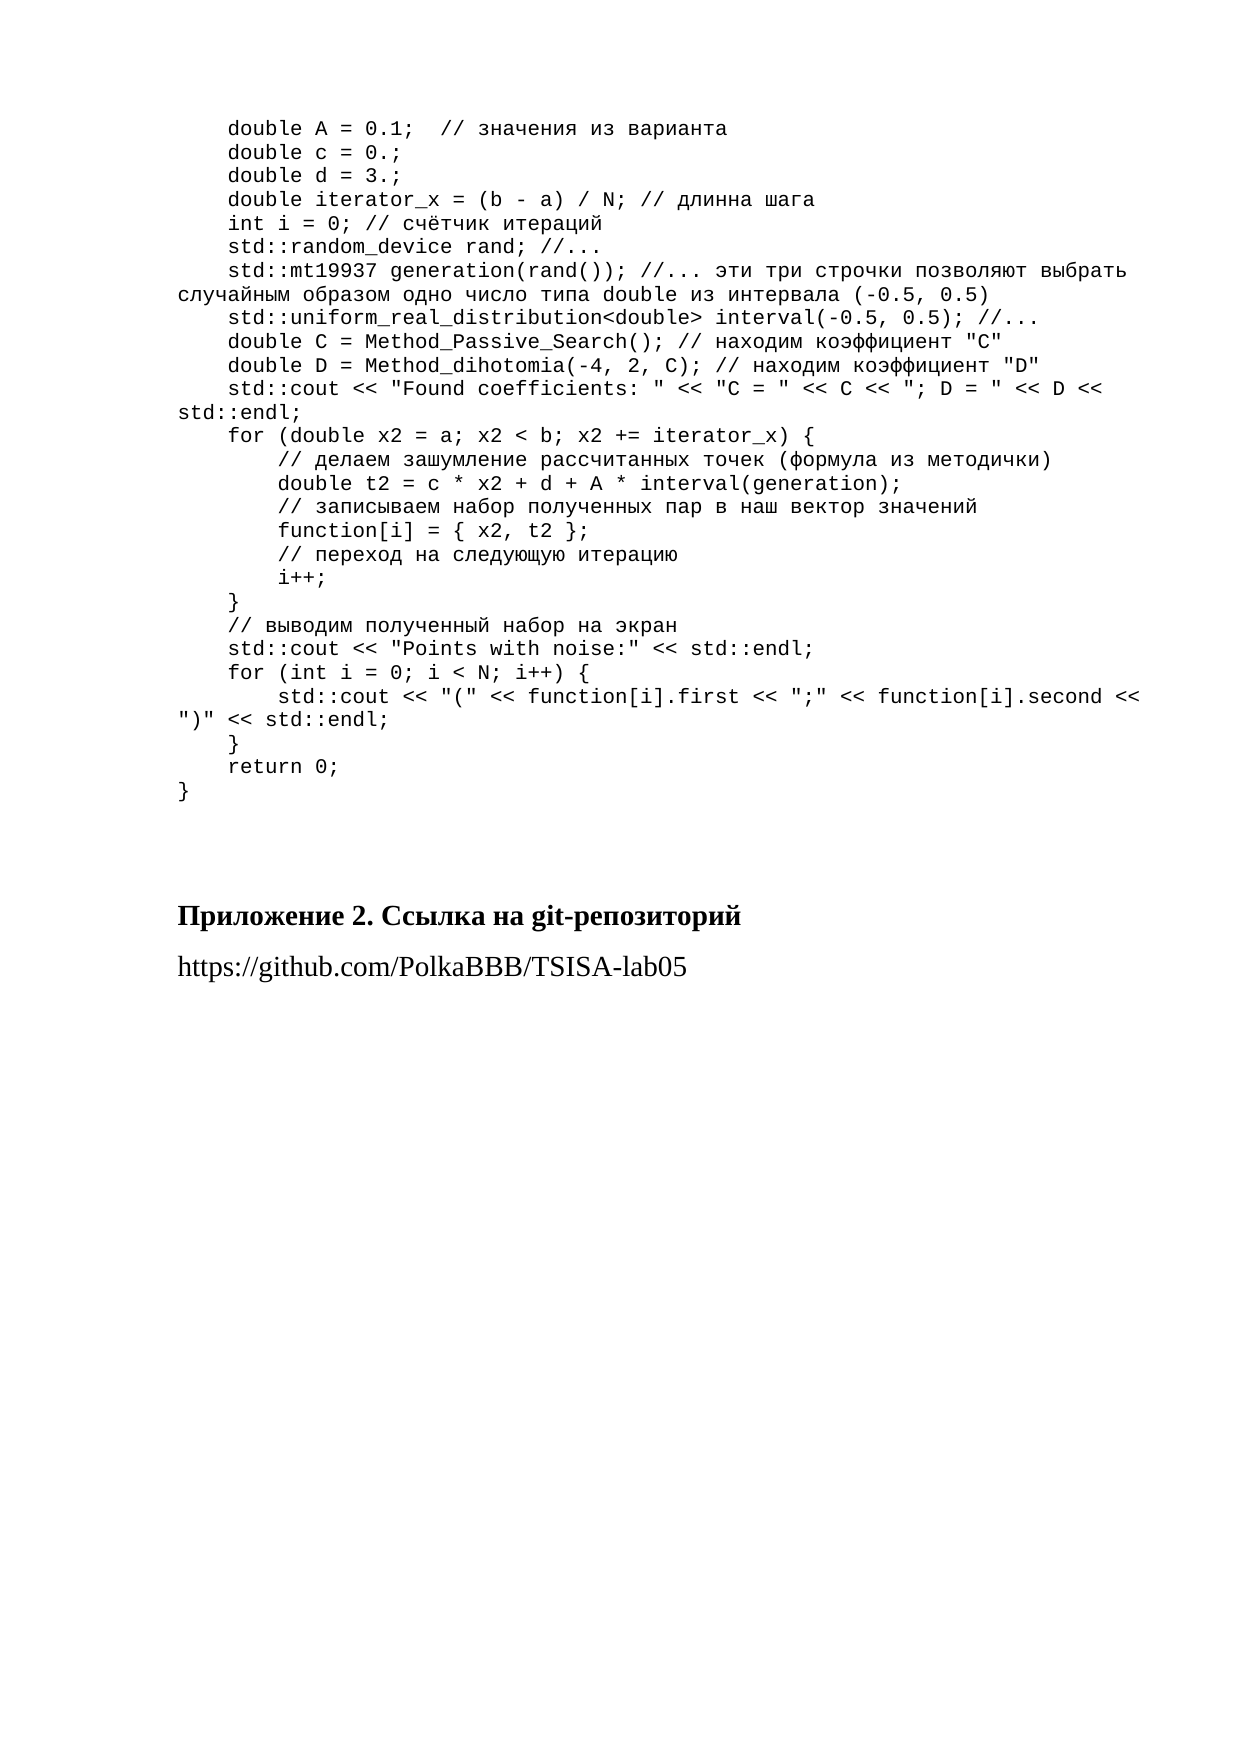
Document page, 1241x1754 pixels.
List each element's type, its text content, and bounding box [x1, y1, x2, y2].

text std::random_device rand; //... [177, 236, 1152, 260]
text // выводим полученный набор на экран [177, 615, 1152, 638]
text for (double x2 = a; x2 < b; x2 += iterator_x) { [177, 426, 1152, 449]
text // делаем зашумление рассчитанных точек (формула из методички) [177, 449, 1152, 473]
text std::uniform_real_distribution<double> interval(-0.5, 0.5); //... [177, 307, 1152, 331]
text return 0; [177, 757, 1152, 780]
text } [177, 780, 1152, 804]
text std::mt19937 generation(rand()); //... эти три строчки позволяют выбрать случайным образом одно число типа double из интервала (-0.5, 0.5) [177, 260, 1152, 307]
text double t2 = c * x2 + d + A * interval(generation); [177, 473, 1152, 496]
text } [177, 591, 1152, 615]
text double iterator_x = (b - a) / N; // длинна шага [177, 189, 1152, 213]
text std::cout << "(" << function[i].first << ";" << function[i].second << ")" << std::endl; [177, 686, 1152, 733]
text i++; [177, 567, 1152, 591]
text double c = 0.; [177, 142, 1152, 165]
text std::cout << "Points with noise:" << std::endl; [177, 638, 1152, 662]
text Приложение 2. Ссылка на git-репозиторий [177, 898, 1152, 932]
text std::cout << "Found coefficients: " << "C = " << C << "; D = " << D << std::endl; [177, 378, 1152, 426]
text for (int i = 0; i < N; i++) { [177, 662, 1152, 686]
text double A = 0.1; // значения из варианта [177, 118, 1152, 142]
text function[i] = { x2, t2 }; [177, 520, 1152, 544]
text // переход на следующую итерацию [177, 544, 1152, 567]
text https://github.com/PolkaBBB/TSISA-lab05 [177, 949, 1152, 983]
text double C = Method_Passive_Search(); // находим коэффициент "С" [177, 331, 1152, 354]
text } [177, 733, 1152, 757]
text double D = Method_dihotomia(-4, 2, C); // находим коэффициент "D" [177, 354, 1152, 378]
text double d = 3.; [177, 165, 1152, 189]
text int i = 0; // счётчик итераций [177, 213, 1152, 236]
text // записываем набор полученных пар в наш вектор значений [177, 496, 1152, 520]
